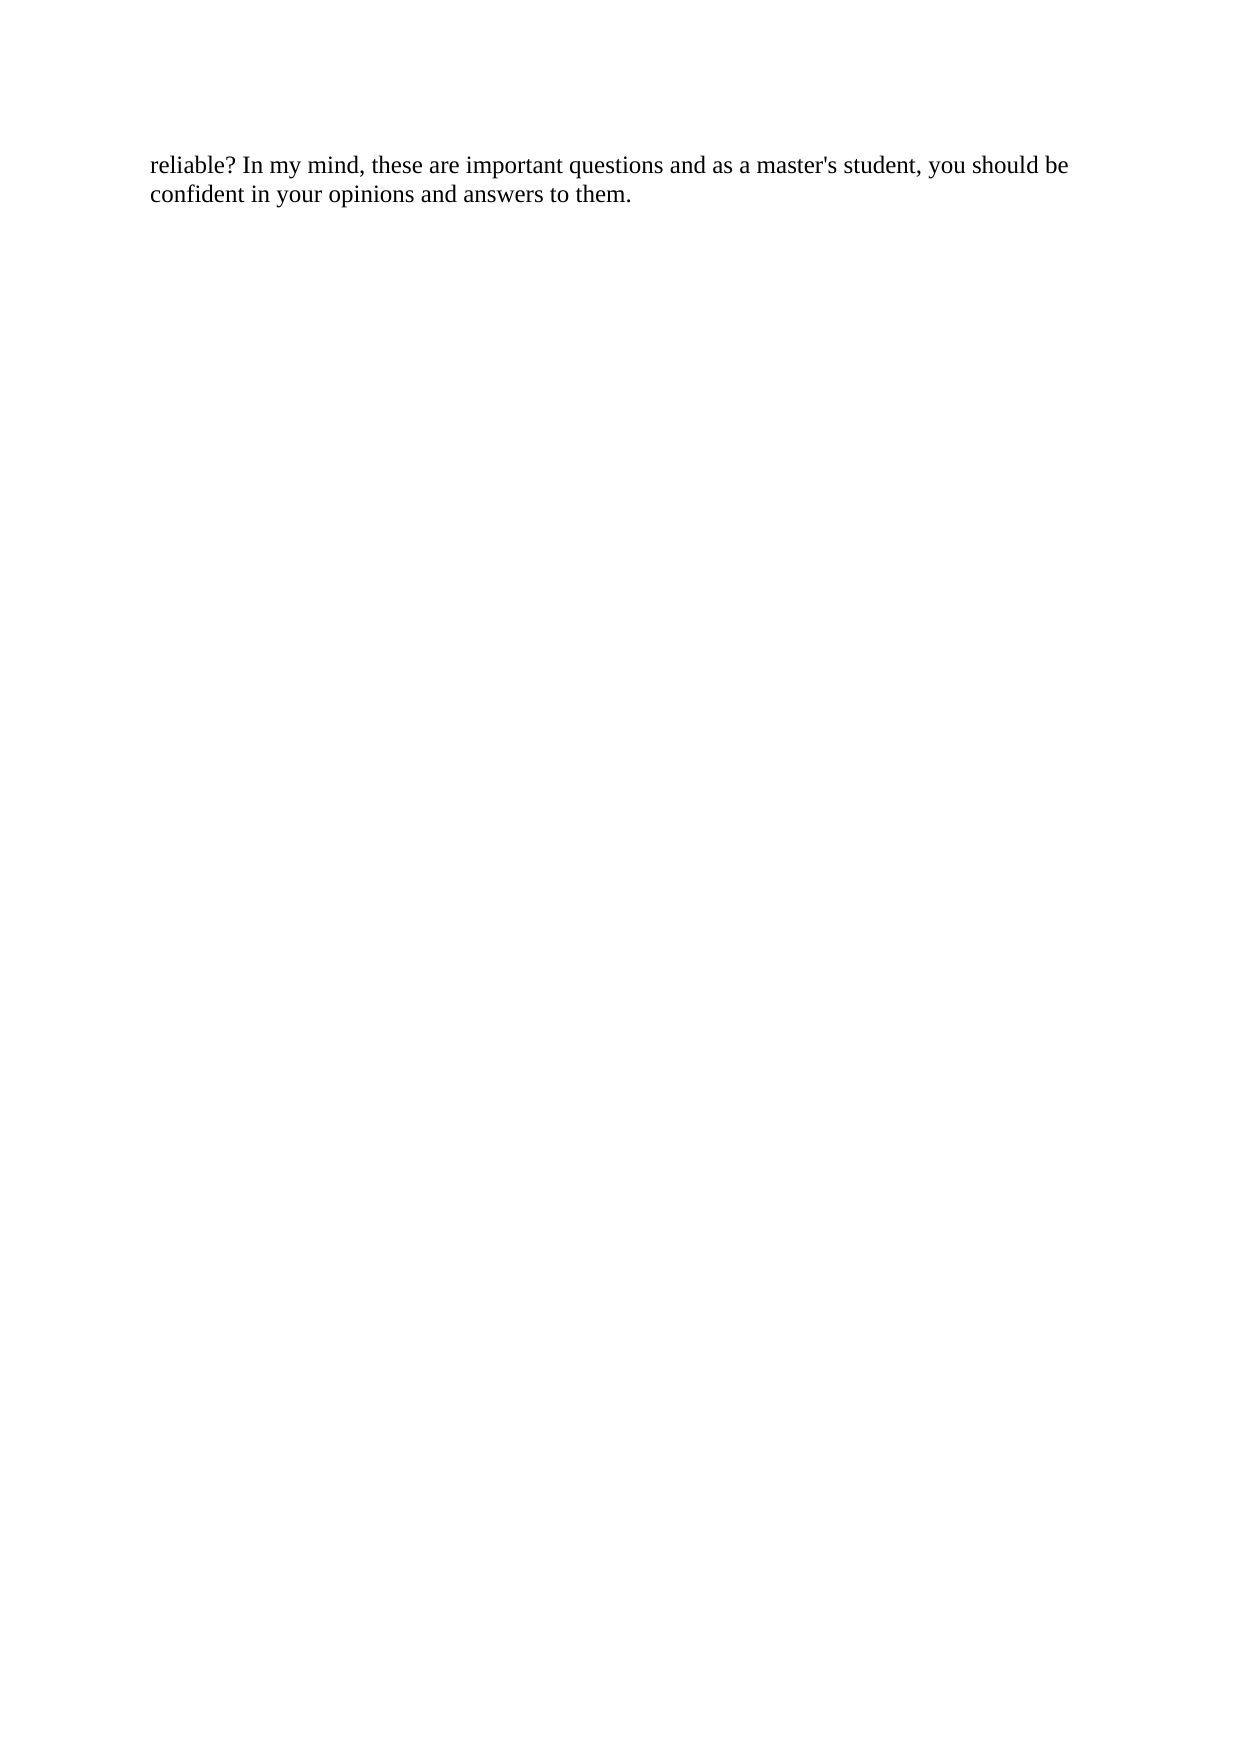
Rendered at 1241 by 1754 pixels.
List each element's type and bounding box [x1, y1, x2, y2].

text [150, 150, 1090, 207]
